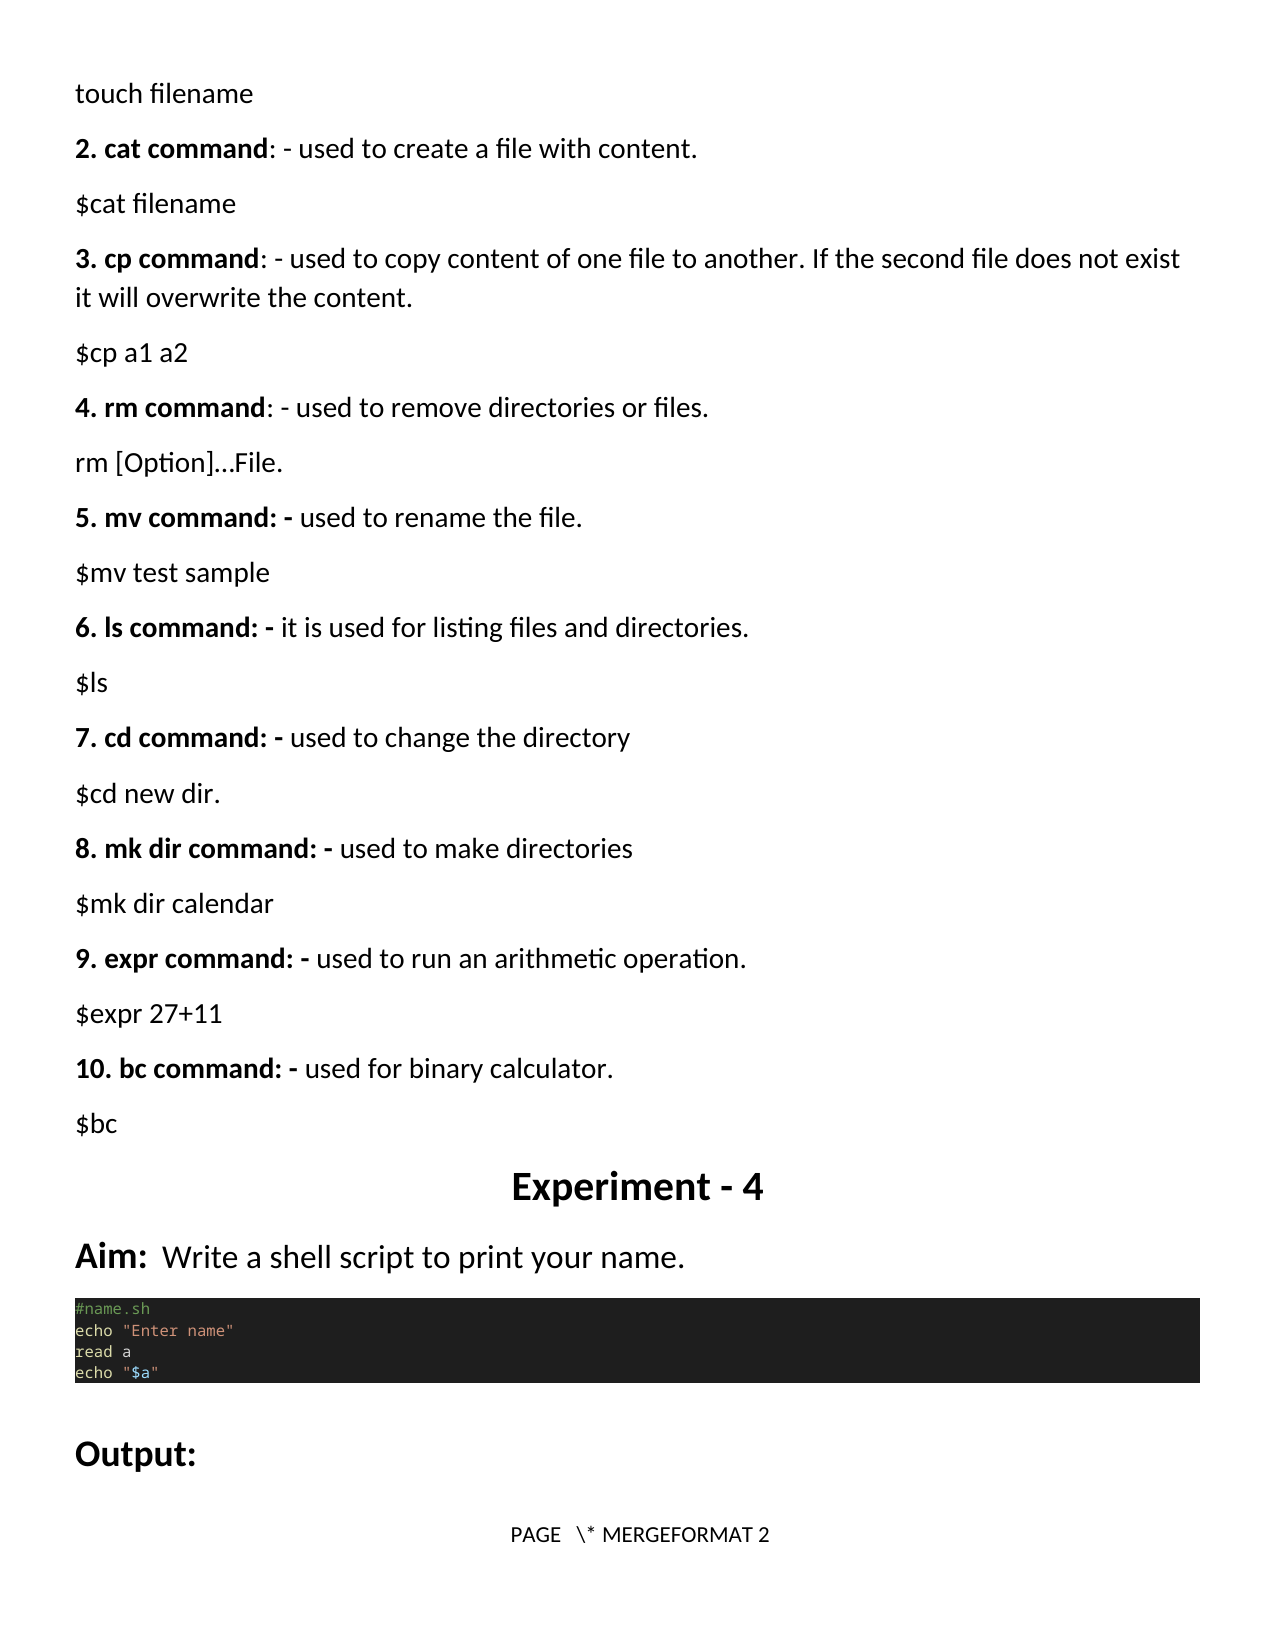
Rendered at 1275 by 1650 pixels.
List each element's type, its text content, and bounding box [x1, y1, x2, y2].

text 7. cd command: - used to change the directory [75, 719, 1200, 755]
text $cd new dir. [75, 775, 1200, 810]
text $mk dir calendar [75, 885, 1200, 921]
text $cp a1 a2 [75, 334, 1200, 369]
text touch filename [75, 75, 1200, 111]
text rm [Option]…File. [75, 444, 1200, 480]
text 2. cat command: - used to create a file with content. [75, 130, 1200, 166]
text 4. rm command: - used to remove directories or files. [75, 389, 1200, 424]
text 5. mv command: - used to rename the file. [75, 499, 1200, 535]
text Output: [75, 1430, 1200, 1476]
text $cat filename [75, 185, 1200, 221]
text 9. expr command: - used to run an arithmetic operation. [75, 940, 1200, 976]
text Experiment - 4 [75, 1160, 1200, 1211]
text Aim: Write a shell script to print your name. [75, 1232, 1200, 1278]
text 8. mk dir command: - used to make directories [75, 830, 1200, 865]
text $bc [75, 1105, 1200, 1141]
text $mv test sample [75, 554, 1200, 590]
text $expr 27+11 [75, 995, 1200, 1031]
text 3. cp command: - used to copy content of one file to another. If the second file does not exist it will overwrite the content. [75, 240, 1200, 314]
text #name.sh [75, 1298, 1200, 1319]
text echo "Enter name" [75, 1319, 1200, 1341]
text $ls [75, 664, 1200, 700]
text 10. bc command: - used for binary calculator. [75, 1050, 1200, 1086]
text read a [75, 1341, 1200, 1362]
text 6. ls command: - it is used for listing files and directories. [75, 609, 1200, 645]
text echo "$a" [75, 1362, 1200, 1383]
